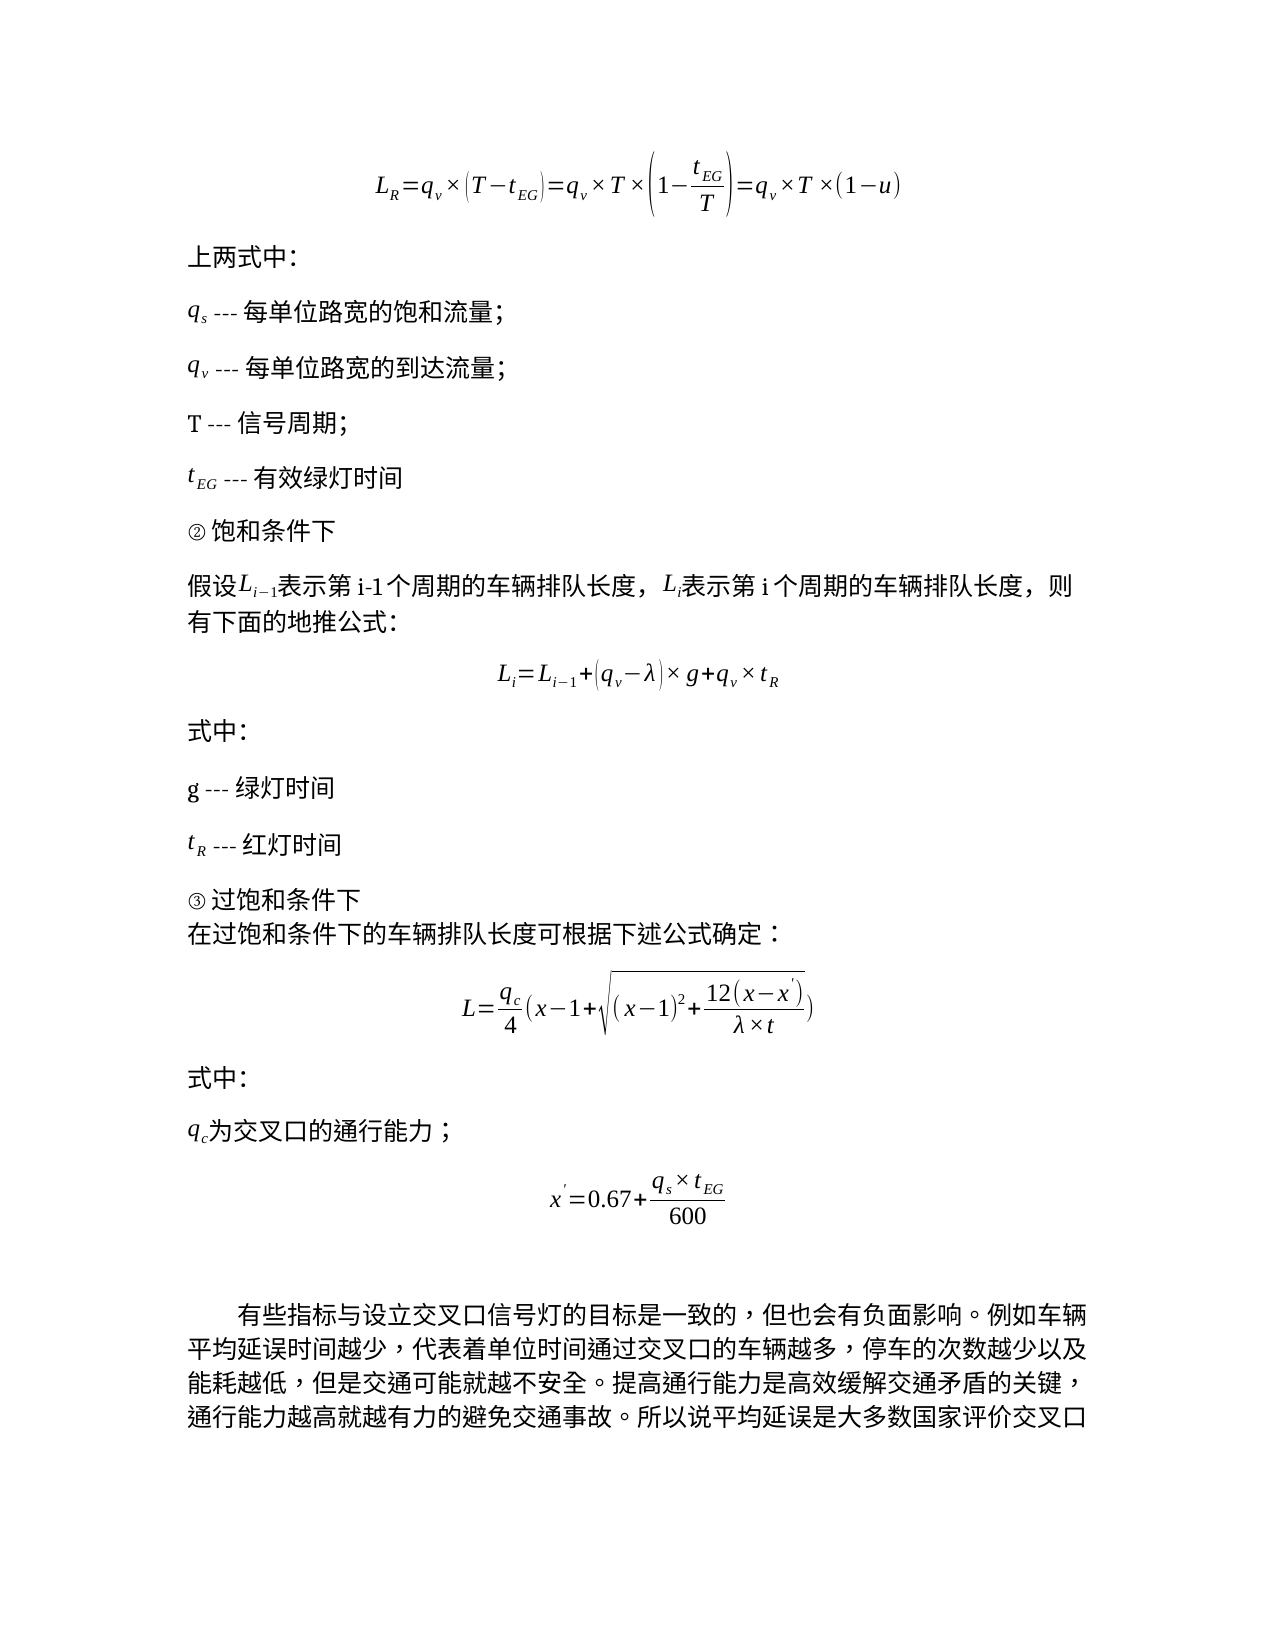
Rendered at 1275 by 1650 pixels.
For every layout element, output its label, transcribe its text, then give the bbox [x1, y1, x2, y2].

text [187, 1298, 1087, 1434]
text T --- 信号周期； [187, 403, 1087, 440]
text --- 红灯时间 [187, 826, 1087, 862]
text 上两式中： [187, 238, 1087, 274]
text --- 有效绿灯时间 [187, 458, 1087, 495]
text g --- 绿灯时间 [187, 768, 1087, 805]
text 为交叉口的通行能力； [187, 1113, 1087, 1148]
text 式中： [187, 711, 1087, 748]
text ②饱和条件下 [187, 514, 1087, 548]
text --- 每单位路宽的到达流量； [187, 348, 1087, 385]
text 假设表示第i-1个周期的车辆排队长度，表示第i个周期的车辆排队长度，则有下面的地推公式： [187, 567, 1087, 639]
text ③过饱和条件下 在过饱和条件下的车辆排队长度可根据下述公式确定： [187, 883, 1087, 951]
text --- 每单位路宽的饱和流量； [187, 293, 1087, 329]
text 式中： [187, 1058, 1087, 1095]
